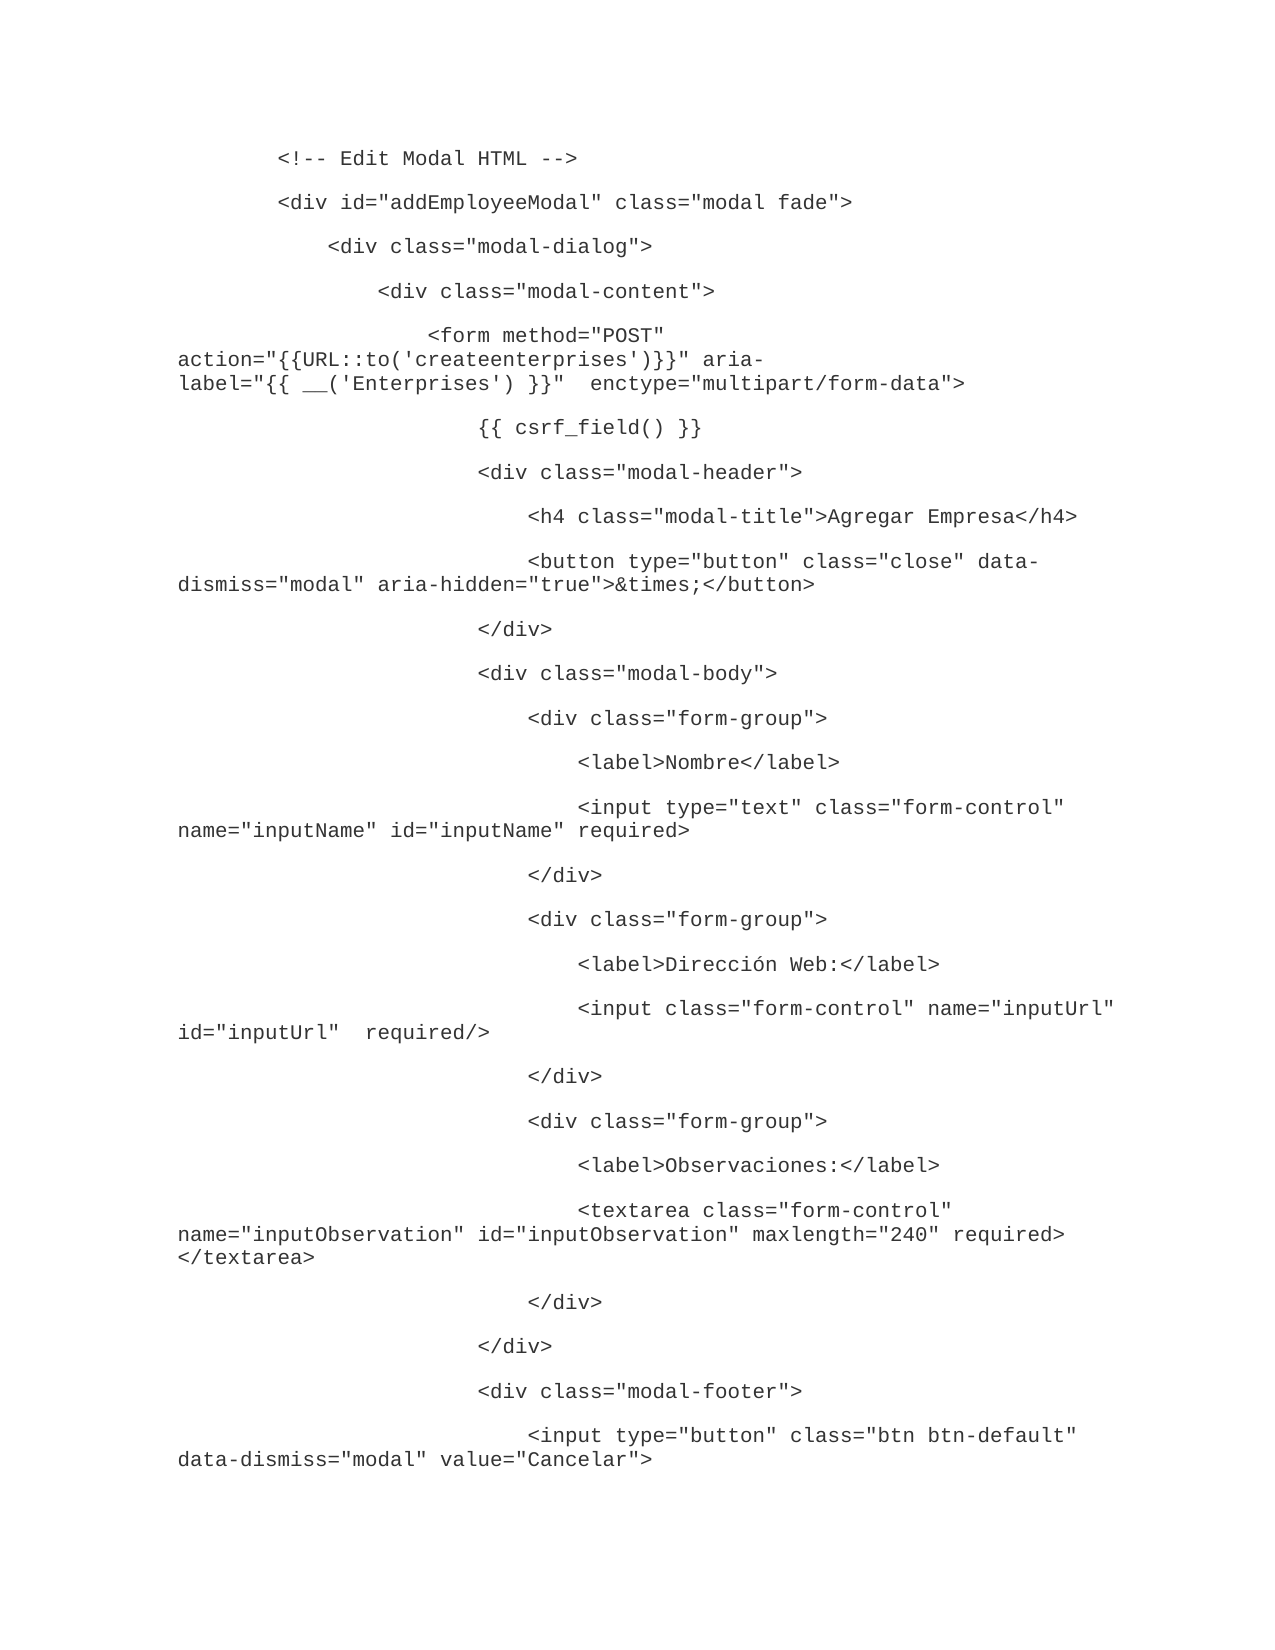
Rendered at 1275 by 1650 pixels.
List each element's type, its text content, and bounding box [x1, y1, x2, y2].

text <div class="modal-body"> [177, 663, 1137, 687]
text </div> [177, 1292, 1137, 1315]
text <!-- Edit Modal HTML --> [177, 148, 1137, 171]
text {{ csrf_field() }} [177, 417, 1137, 441]
text <label>Observaciones:</label> [177, 1155, 1137, 1179]
text <form method="POST" action="{{URL::to('createenterprises')}}" aria-label="{{ __('Enterprises') }}" enctype="multipart/form-data"> [177, 326, 1137, 396]
text <div class="form-group"> [177, 1111, 1137, 1134]
text <label>Nombre</label> [177, 752, 1137, 776]
text <div class="form-group"> [177, 708, 1137, 731]
text <div class="form-group"> [177, 909, 1137, 933]
text <div class="modal-header"> [177, 462, 1137, 485]
text <textarea class="form-control" name="inputObservation" id="inputObservation" maxlength="240" required> </textarea> [177, 1200, 1137, 1271]
text <div class="modal-content"> [177, 281, 1137, 305]
text <input type="text" class="form-control" name="inputName" id="inputName" required> [177, 797, 1137, 844]
text <div id="addEmployeeModal" class="modal fade"> [177, 192, 1137, 216]
text <button type="button" class="close" data-dismiss="modal" aria-hidden="true">&times;</button> [177, 551, 1137, 598]
text </div> [177, 865, 1137, 888]
text </div> [177, 1066, 1137, 1090]
text </div> [177, 619, 1137, 642]
text <input class="form-control" name="inputUrl" id="inputUrl" required/> [177, 998, 1137, 1046]
text </div> [177, 1336, 1137, 1360]
text <div class="modal-footer"> [177, 1381, 1137, 1404]
text <div class="modal-dialog"> [177, 237, 1137, 260]
text <label>Dirección Web:</label> [177, 954, 1137, 977]
text <h4 class="modal-title">Agregar Empresa</h4> [177, 506, 1137, 530]
text <input type="button" class="btn btn-default" data-dismiss="modal" value="Cancelar"> [177, 1425, 1137, 1472]
